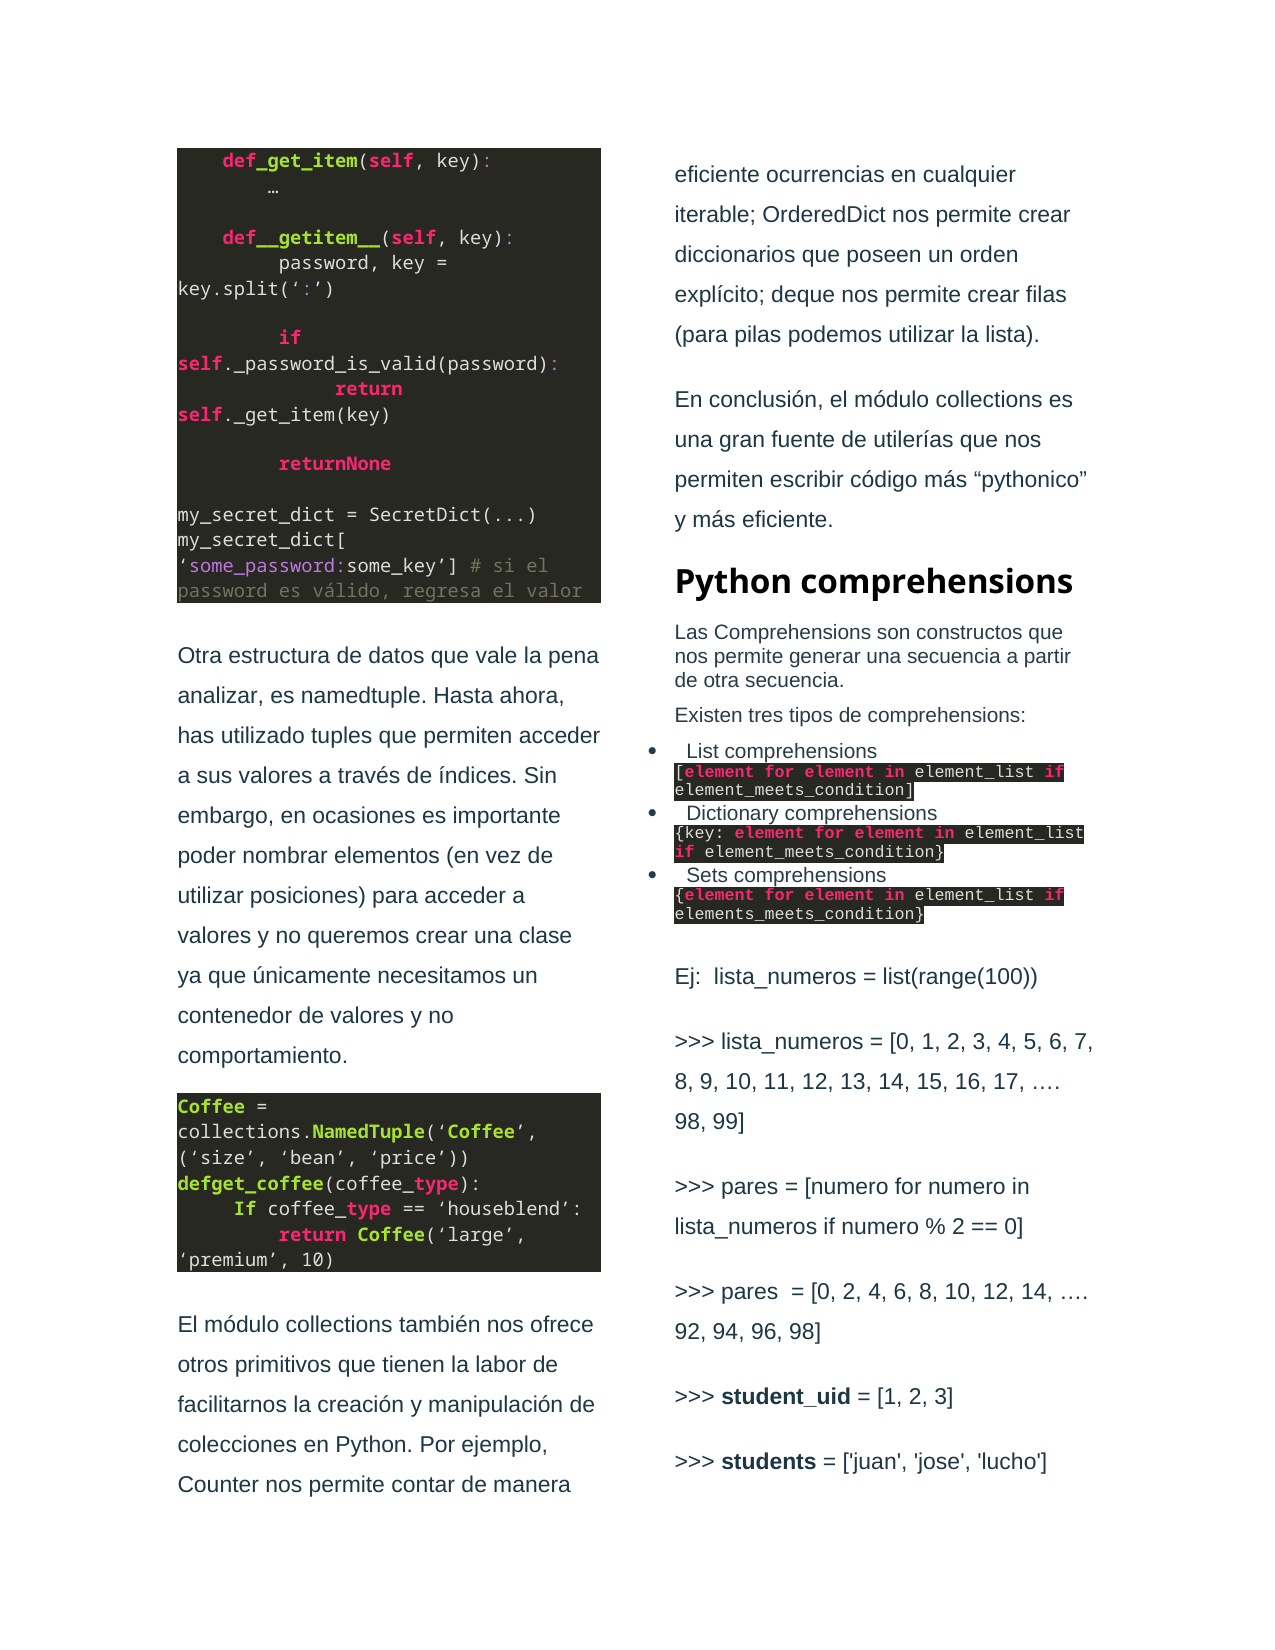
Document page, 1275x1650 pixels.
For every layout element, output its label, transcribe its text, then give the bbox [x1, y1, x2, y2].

list Sets comprehensions [649, 863, 1086, 887]
text Otra estructura de datos que vale la pena analizar, es namedtuple. Hasta ahora, has utilizado tuples que permiten acceder a sus valores a través de índices. Sin embargo, en ocasiones es importante poder nombrar elementos (en vez de utilizar posiciones) para acceder a valores y no queremos crear una clase ya que únicamente necesitamos un contenedor de valores y no comportamiento. [177, 628, 601, 1068]
text Coffee = collections.NamedTuple(‘Coffee’, (‘size’, ‘bean’, ‘price’)) [177, 1093, 601, 1170]
text >>> pares = [0, 2, 4, 6, 8, 10, 12, 14, …. 92, 94, 96, 98] [674, 1264, 1098, 1344]
text def__getitem__(self, key): [177, 224, 601, 250]
text returnNone [177, 450, 601, 476]
text defget_coffee(coffee_type): [177, 1170, 601, 1195]
text my_secret_dict[‘some_password:some_key’] # si el password es válido, regresa el valor [177, 527, 601, 603]
text … [177, 173, 601, 199]
list List comprehensions [649, 739, 1086, 763]
list Dictionary comprehensions [649, 801, 1086, 825]
text El módulo collections también nos ofrece otros primitivos que tienen la labor de facilitarnos la creación y manipulación de colecciones en Python. Por ejemplo, Counter nos permite contar de manera eficiente ocurrencias en cualquier iterable; OrderedDict nos permite crear diccionarios que poseen un orden explícito; deque nos permite crear filas (para pilas podemos utilizar la lista). [674, 148, 1098, 348]
text Existen tres tipos de comprehensions: [674, 703, 1098, 727]
text El módulo collections también nos ofrece otros primitivos que tienen la labor de facilitarnos la creación y manipulación de colecciones en Python. Por ejemplo, Counter nos permite contar de manera eficiente ocurrencias en cualquier iterable; OrderedDict nos permite crear diccionarios que poseen un orden explícito; deque nos permite crear filas (para pilas podemos utilizar la lista). [177, 1297, 601, 1497]
text >>> students = ['juan', 'jose', 'lucho'] [674, 1434, 1098, 1474]
text password, key = key.split(‘:’) [177, 250, 601, 301]
text my_secret_dict = SecretDict(...) [177, 501, 601, 527]
text return Coffee(‘large’, ‘premium’, 10) [177, 1221, 601, 1272]
text En conclusión, el módulo collections es una gran fuente de utilerías que nos permiten escribir código más “pythonico” y más eficiente. [674, 373, 1098, 533]
text Las Comprehensions son constructos que nos permite generar una secuencia a partir de otra secuencia. [674, 620, 1098, 692]
text >>> pares = [numero for numero in lista_numeros if numero % 2 == 0] [674, 1159, 1098, 1239]
text def_get_item(self, key): [177, 148, 601, 173]
text Python comprehensions [674, 558, 1098, 603]
text >>> lista_numeros = [0, 1, 2, 3, 4, 5, 6, 7, 8, 9, 10, 11, 12, 13, 14, 15, 16, 17, …. 98, 99] [674, 1014, 1098, 1134]
text {key: element for element in element_list if element_meets_condition} [944, 825, 1098, 863]
text return self._get_item(key) [177, 375, 601, 426]
text Ej: lista_numeros = list(range(100)) [674, 949, 1098, 989]
text If coffee_type == ‘houseblend’: [177, 1195, 601, 1221]
text [element for element in element_list if element_meets_condition] [914, 763, 1098, 801]
text if self._password_is_valid(password): [177, 324, 601, 375]
text {element for element in element_list if elements_meets_condition} [924, 887, 1098, 924]
text >>> student_uid = [1, 2, 3] [674, 1369, 1098, 1409]
